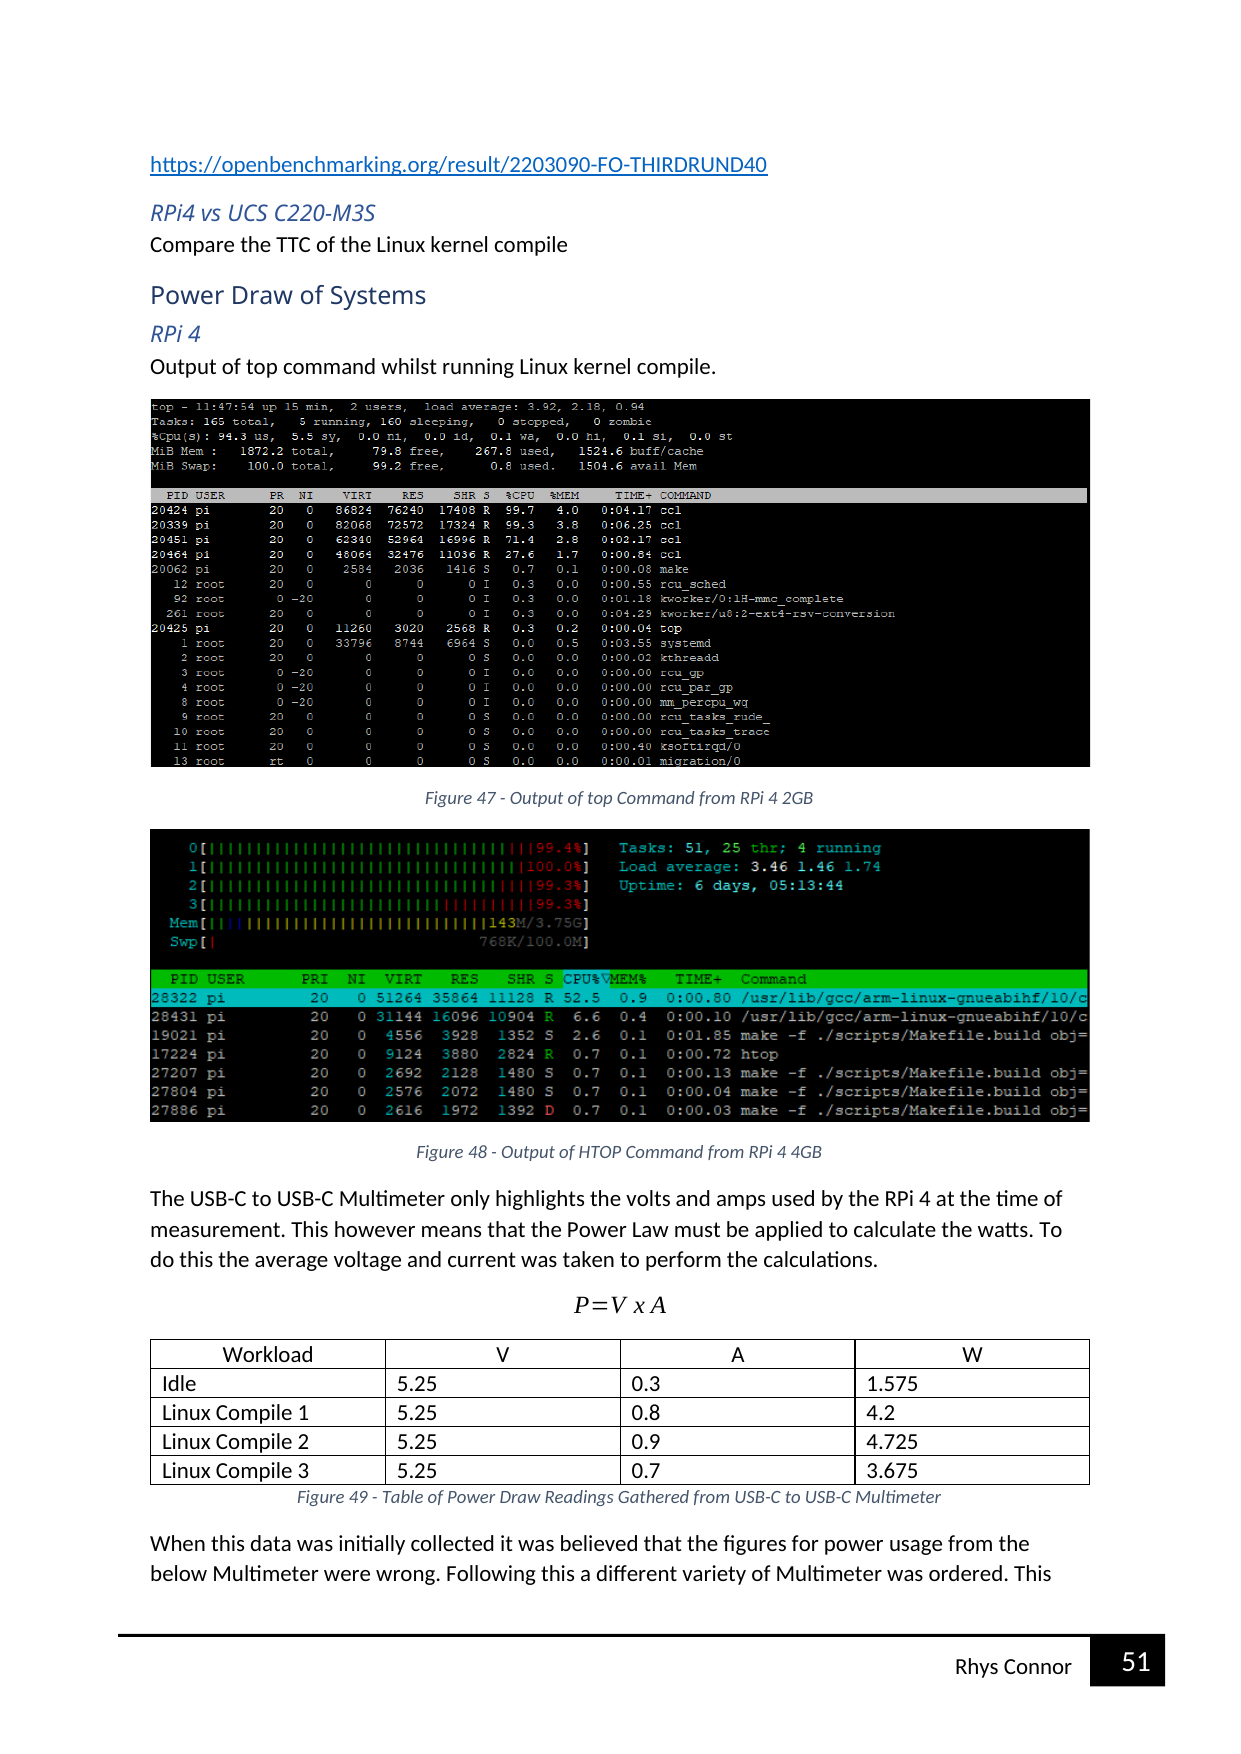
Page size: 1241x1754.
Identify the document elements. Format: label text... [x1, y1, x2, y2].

table_cell Linux Compile 2 [151, 1427, 385, 1455]
picture [150, 399, 1091, 767]
text The USB-C to USB-C Multimeter only highlights the volts and amps used by the RPi 4 at the time of measurement. This however means that the Power Law must be applied to calculate the watts. To do this the average voltage and current was taken to perform the calculations. [150, 1184, 1090, 1273]
table_cell 4.2 [856, 1398, 1089, 1426]
table_cell Linux Compile 1 [151, 1398, 385, 1426]
table_cell 4.725 [856, 1427, 1089, 1455]
table_header V [386, 1340, 620, 1368]
table_cell 0.8 [621, 1398, 854, 1426]
text Compare the TTC of the Linux kernel compile [150, 231, 1090, 259]
table_cell 0.9 [621, 1427, 854, 1455]
subtitle Power Draw of Systems [150, 277, 1090, 312]
table_header A [621, 1340, 854, 1368]
text https://openbenchmarking.org/result/2203090-FO-THIRDRUND40 [150, 150, 1090, 178]
text Output of top command whilst running Linux kernel compile. [150, 352, 1090, 380]
table_cell 5.25 [386, 1369, 620, 1397]
table_header Workload [151, 1340, 385, 1368]
table_cell 5.25 [386, 1398, 620, 1426]
table_cell 0.7 [621, 1456, 854, 1484]
table_header W [856, 1340, 1089, 1368]
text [150, 1529, 1090, 1587]
table_cell 5.25 [386, 1427, 620, 1455]
table_cell Linux Compile 3 [151, 1456, 385, 1484]
subtitle RPi 4 [150, 318, 1090, 350]
table_cell Idle [151, 1369, 385, 1397]
table_cell 3.675 [856, 1456, 1089, 1484]
table_cell 0.3 [621, 1369, 854, 1397]
subtitle RPi4 vs UCS C220-M3S [150, 197, 1090, 228]
table_cell 1.575 [856, 1369, 1089, 1397]
table_cell 5.25 [386, 1456, 620, 1484]
picture [150, 829, 1091, 1122]
